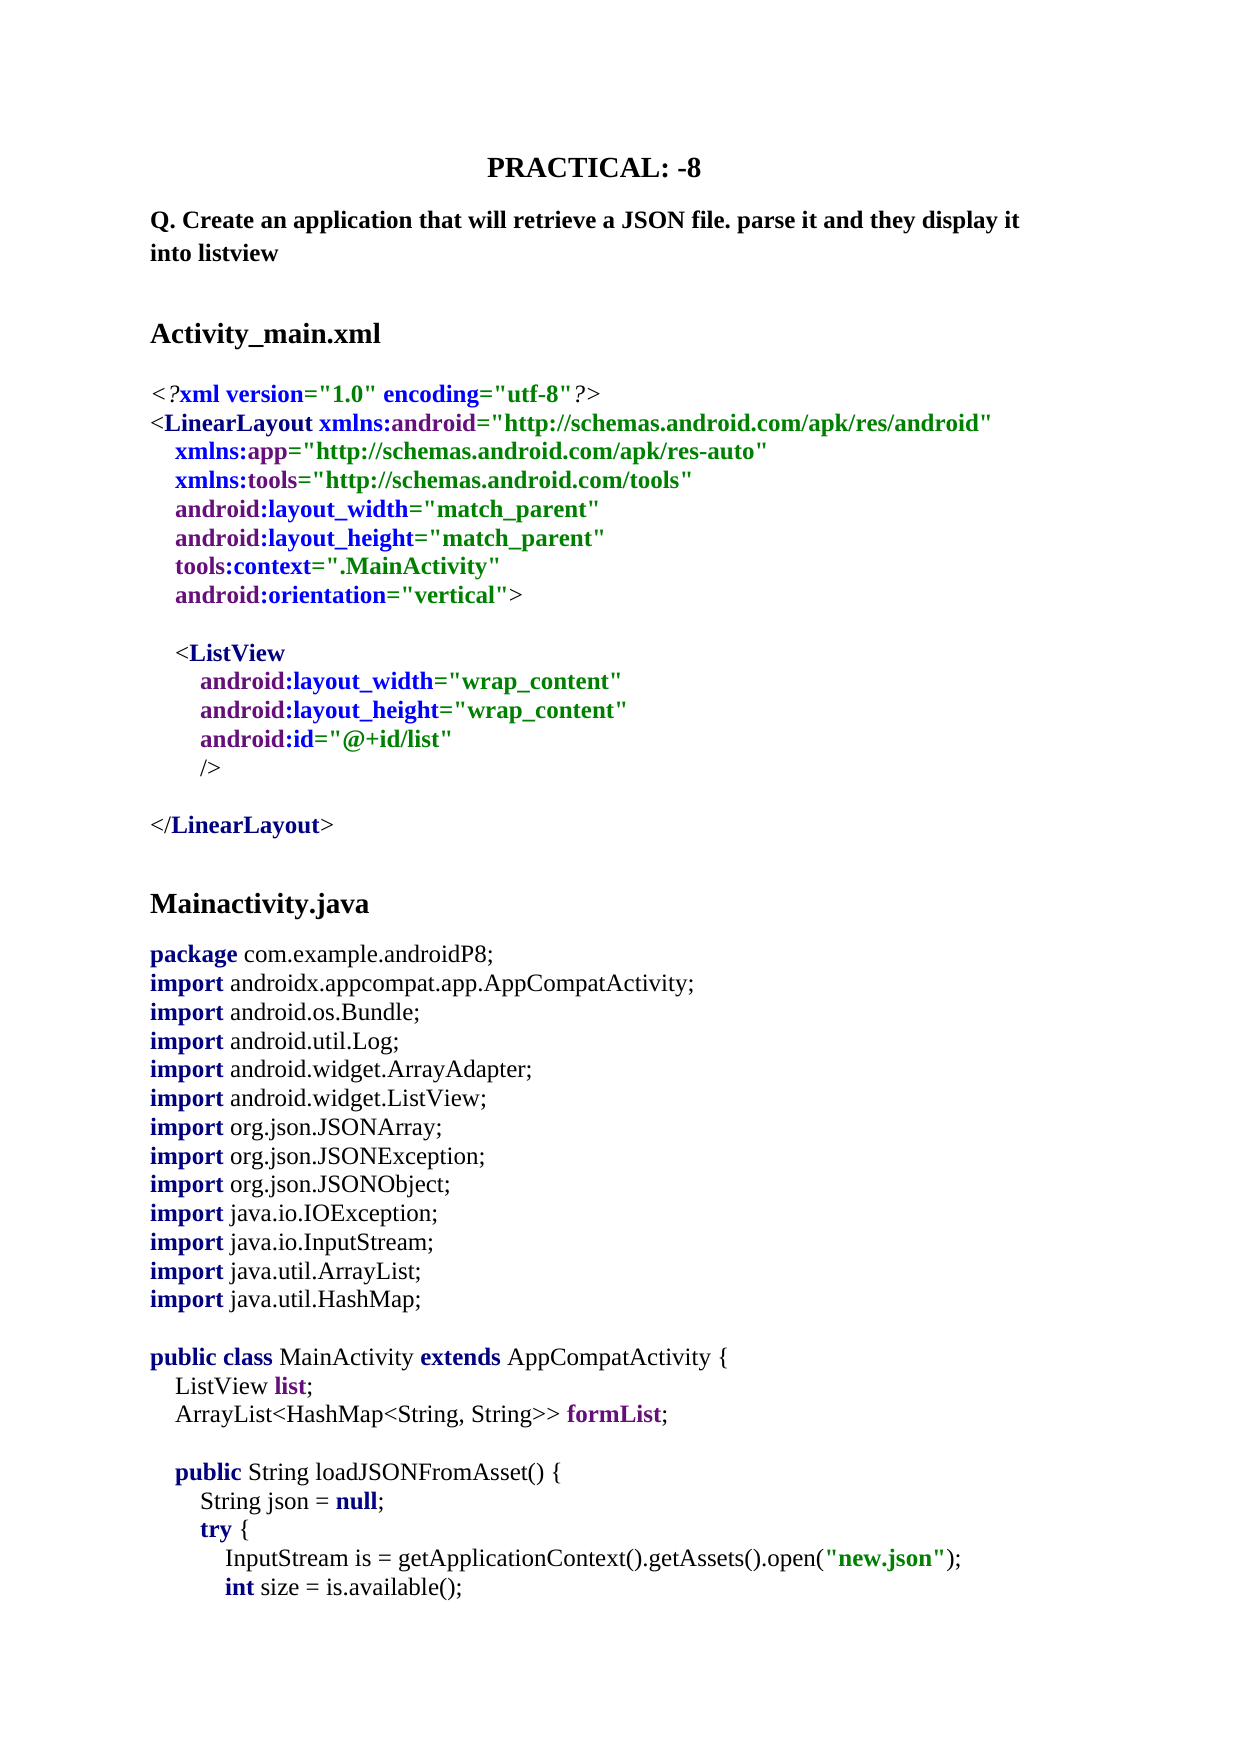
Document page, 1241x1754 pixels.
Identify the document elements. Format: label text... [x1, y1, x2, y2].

text PRACTICAL: -8 [160, 150, 1028, 183]
text Q. Create an application that will retrieve a JSON file. parse it and they display it into listview [150, 205, 1028, 267]
text Activity_main.xml [150, 317, 1090, 350]
text Mainactivity.java [150, 887, 1090, 920]
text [150, 939, 1090, 1601]
text <?xml version="1.0" encoding="utf-8"?> <LinearLayout xmlns:android="http://schemas.android.com/apk/res/android" xmlns:app="http://schemas.android.com/apk/res-auto" xmlns:tools="http://schemas.android.com/tools" android:layout_width="match_parent" android:layout_height="match_parent" tools:context=".MainActivity" android:orientation="vertical"> <ListView android:layout_width="wrap_content" android:layout_height="wrap_content" android:id="@+id/list" /> </LinearLayout> [150, 379, 1090, 839]
